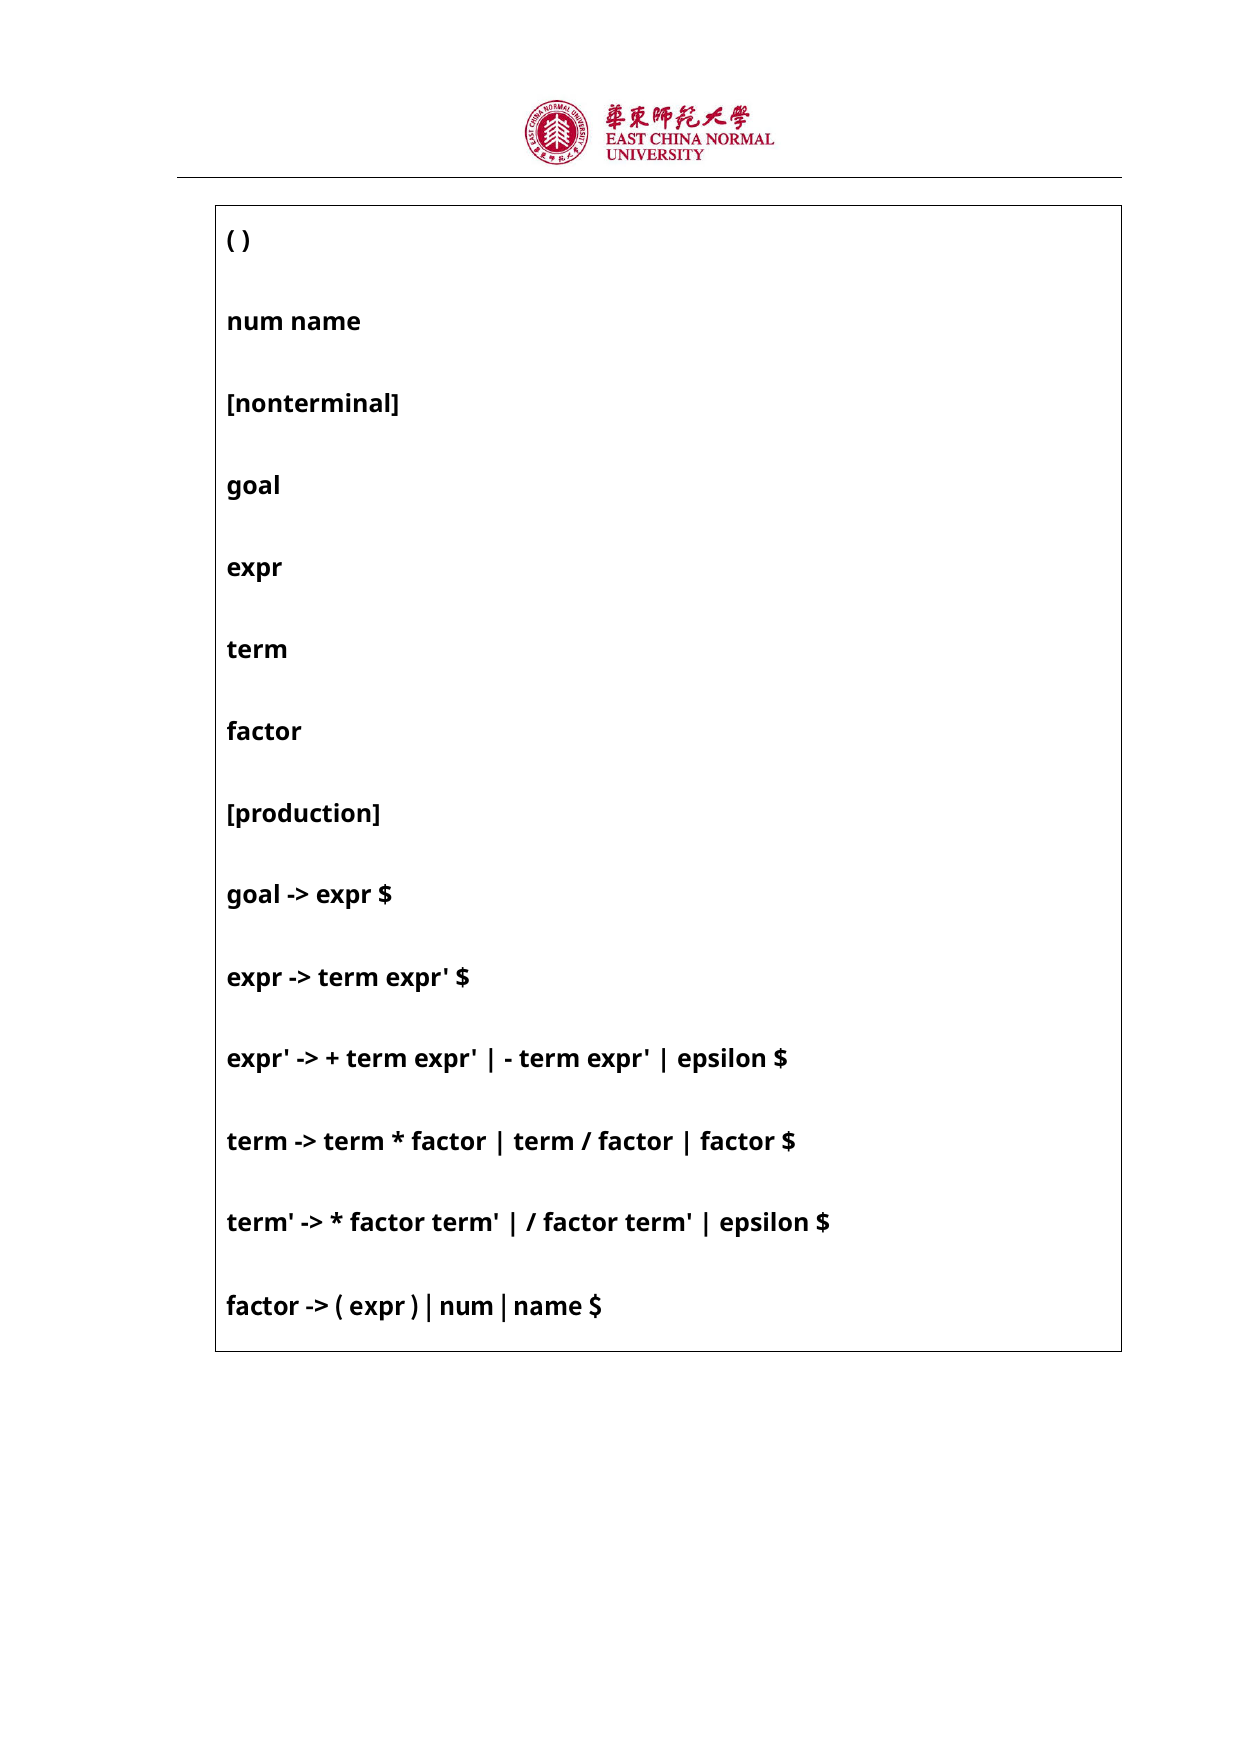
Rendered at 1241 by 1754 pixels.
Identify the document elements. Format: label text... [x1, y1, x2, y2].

picture [509, 88, 791, 175]
